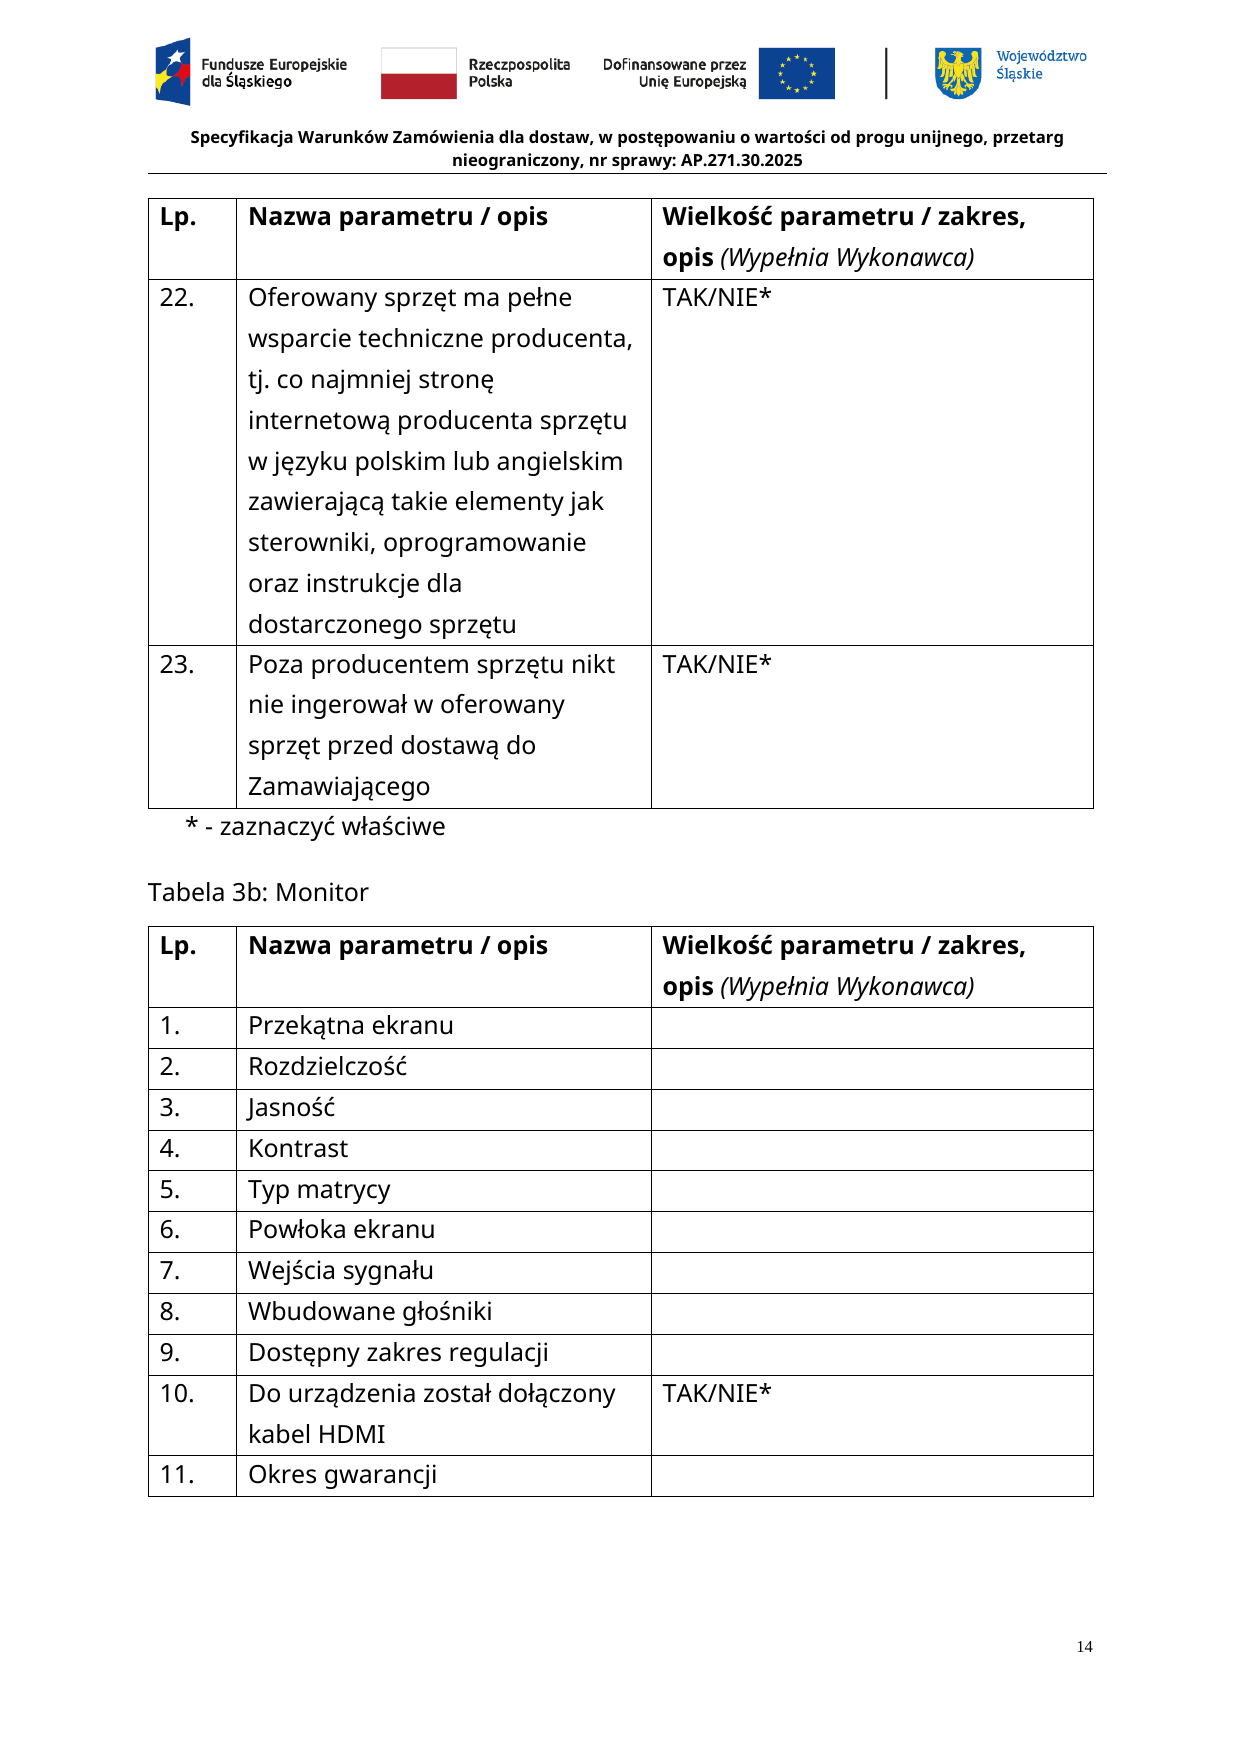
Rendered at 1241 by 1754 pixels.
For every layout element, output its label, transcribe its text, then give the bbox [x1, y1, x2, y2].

table_cell Poza producentem sprzętu nikt nie ingerował w oferowany sprzęt przed dostawą do Zamawiającego [237, 646, 651, 808]
table_cell [652, 1253, 1093, 1293]
table_header Lp. [149, 199, 236, 279]
table_cell Oferowany sprzęt ma pełne wsparcie techniczne producenta, tj. co najmniej stronę internetową producenta sprzętu w języku polskim lub angielskim zawierającą takie elementy jak sterowniki, oprogramowanie oraz instrukcje dla dostarczonego sprzętu [237, 280, 651, 645]
table_cell [652, 1131, 1093, 1170]
table_cell [652, 1456, 1093, 1496]
table_cell [149, 1376, 236, 1455]
table_cell TAK/NIE* [652, 646, 1093, 808]
table_cell TAK/NIE* [652, 280, 1093, 645]
table_cell [652, 1171, 1093, 1211]
table_header Wielkość parametru / zakres, opis (Wypełnia Wykonawca) [652, 927, 1093, 1007]
table_cell Typ matrycy [237, 1171, 651, 1211]
table_cell [652, 1008, 1093, 1048]
table_header Nazwa parametru / opis [237, 199, 651, 279]
table_cell Wejścia sygnału [237, 1253, 651, 1293]
table_cell [149, 1335, 236, 1374]
table_cell Powłoka ekranu [237, 1212, 651, 1252]
table_cell Do urządzenia został dołączony kabel HDMI [237, 1376, 651, 1455]
table_cell [149, 1090, 236, 1129]
table_cell [149, 1253, 236, 1293]
table_cell Jasność [237, 1090, 651, 1129]
table_cell Rozdzielczość [237, 1049, 651, 1089]
table_cell [652, 1335, 1093, 1374]
table_header Wielkość parametru / zakres, opis (Wypełnia Wykonawca) [652, 199, 1093, 279]
table_cell [149, 1294, 236, 1334]
table_cell [652, 1212, 1093, 1252]
table_header Nazwa parametru / opis [237, 927, 651, 1007]
table_cell Kontrast [237, 1131, 651, 1170]
table_cell Przekątna ekranu [237, 1008, 651, 1048]
table_cell [652, 1049, 1093, 1089]
table_cell [149, 1212, 236, 1252]
picture [148, 29, 1093, 113]
table_cell [149, 1131, 236, 1170]
table_cell Okres gwarancji [237, 1456, 651, 1496]
text * - zaznaczyć właściwe [185, 809, 1090, 843]
table_cell [149, 1456, 236, 1496]
text Tabela 3b: Monitor [148, 874, 1093, 909]
table_cell [149, 1049, 236, 1089]
table_cell TAK/NIE* [652, 1376, 1093, 1455]
table_cell [149, 646, 236, 808]
table_header Lp. [149, 927, 236, 1007]
table_cell [652, 1090, 1093, 1129]
table_cell [149, 1171, 236, 1211]
table_cell Wbudowane głośniki [237, 1294, 651, 1334]
table_cell [652, 1294, 1093, 1334]
table_cell [149, 280, 236, 645]
table_cell Dostępny zakres regulacji [237, 1335, 651, 1374]
table_cell [149, 1008, 236, 1048]
